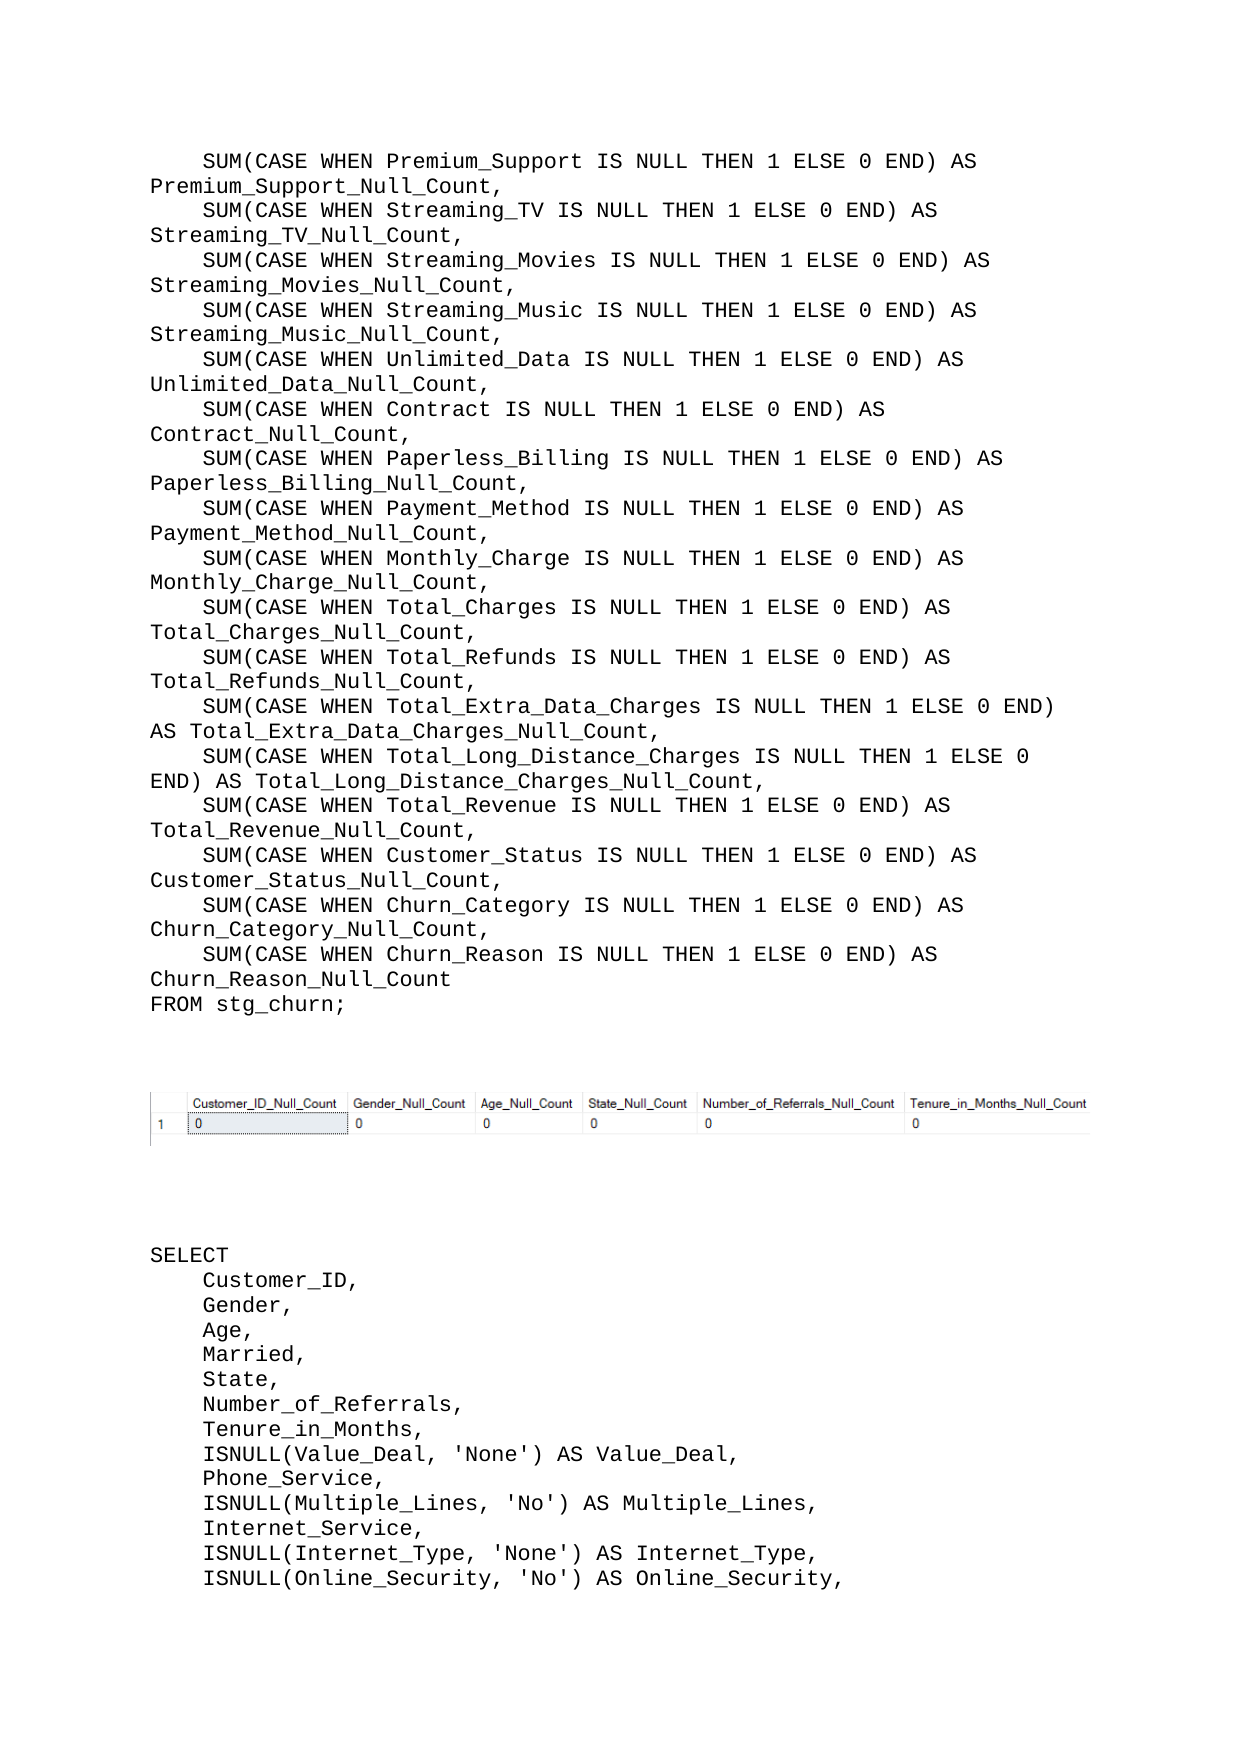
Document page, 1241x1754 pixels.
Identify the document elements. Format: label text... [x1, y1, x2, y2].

text SUM(CASE WHEN Customer_Status IS NULL THEN 1 ELSE 0 END) AS Customer_Status_Null_Count, [150, 844, 1090, 894]
text SUM(CASE WHEN Total_Long_Distance_Charges IS NULL THEN 1 ELSE 0 END) AS Total_Long_Distance_Charges_Null_Count, [150, 745, 1090, 794]
text SUM(CASE WHEN Premium_Support IS NULL THEN 1 ELSE 0 END) AS Premium_Support_Null_Count, [150, 150, 1090, 199]
text Phone_Service, [150, 1467, 1090, 1492]
text ISNULL(Online_Security, 'No') AS Online_Security, [150, 1567, 1090, 1591]
text SUM(CASE WHEN Contract IS NULL THEN 1 ELSE 0 END) AS Contract_Null_Count, [150, 398, 1090, 447]
text SUM(CASE WHEN Total_Charges IS NULL THEN 1 ELSE 0 END) AS Total_Charges_Null_Count, [150, 596, 1090, 646]
text SUM(CASE WHEN Churn_Reason IS NULL THEN 1 ELSE 0 END) AS Churn_Reason_Null_Count [150, 943, 1090, 993]
picture [150, 1092, 1091, 1146]
text Number_of_Referrals, [150, 1393, 1090, 1418]
text State, [150, 1368, 1090, 1393]
text SUM(CASE WHEN Payment_Method IS NULL THEN 1 ELSE 0 END) AS Payment_Method_Null_Count, [150, 497, 1090, 547]
text SUM(CASE WHEN Paperless_Billing IS NULL THEN 1 ELSE 0 END) AS Paperless_Billing_Null_Count, [150, 447, 1090, 497]
text SUM(CASE WHEN Churn_Category IS NULL THEN 1 ELSE 0 END) AS Churn_Category_Null_Count, [150, 894, 1090, 943]
text SUM(CASE WHEN Total_Extra_Data_Charges IS NULL THEN 1 ELSE 0 END) AS Total_Extra_Data_Charges_Null_Count, [150, 695, 1090, 745]
text SELECT [150, 1244, 1090, 1269]
text Married, [150, 1343, 1090, 1368]
text Customer_ID, [150, 1269, 1090, 1294]
text SUM(CASE WHEN Streaming_Movies IS NULL THEN 1 ELSE 0 END) AS Streaming_Movies_Null_Count, [150, 249, 1090, 299]
text Gender, [150, 1294, 1090, 1319]
text FROM stg_churn; [150, 993, 1090, 1018]
text ISNULL(Value_Deal, 'None') AS Value_Deal, [150, 1443, 1090, 1467]
text Tenure_in_Months, [150, 1418, 1090, 1443]
text SUM(CASE WHEN Streaming_TV IS NULL THEN 1 ELSE 0 END) AS Streaming_TV_Null_Count, [150, 199, 1090, 249]
text Internet_Service, [150, 1517, 1090, 1542]
text SUM(CASE WHEN Total_Refunds IS NULL THEN 1 ELSE 0 END) AS Total_Refunds_Null_Count, [150, 646, 1090, 695]
text ISNULL(Internet_Type, 'None') AS Internet_Type, [150, 1542, 1090, 1567]
text ISNULL(Multiple_Lines, 'No') AS Multiple_Lines, [150, 1492, 1090, 1517]
text SUM(CASE WHEN Total_Revenue IS NULL THEN 1 ELSE 0 END) AS Total_Revenue_Null_Count, [150, 794, 1090, 844]
text SUM(CASE WHEN Unlimited_Data IS NULL THEN 1 ELSE 0 END) AS Unlimited_Data_Null_Count, [150, 348, 1090, 398]
text SUM(CASE WHEN Streaming_Music IS NULL THEN 1 ELSE 0 END) AS Streaming_Music_Null_Count, [150, 299, 1090, 348]
text SUM(CASE WHEN Monthly_Charge IS NULL THEN 1 ELSE 0 END) AS Monthly_Charge_Null_Count, [150, 547, 1090, 596]
text Age, [150, 1319, 1090, 1343]
